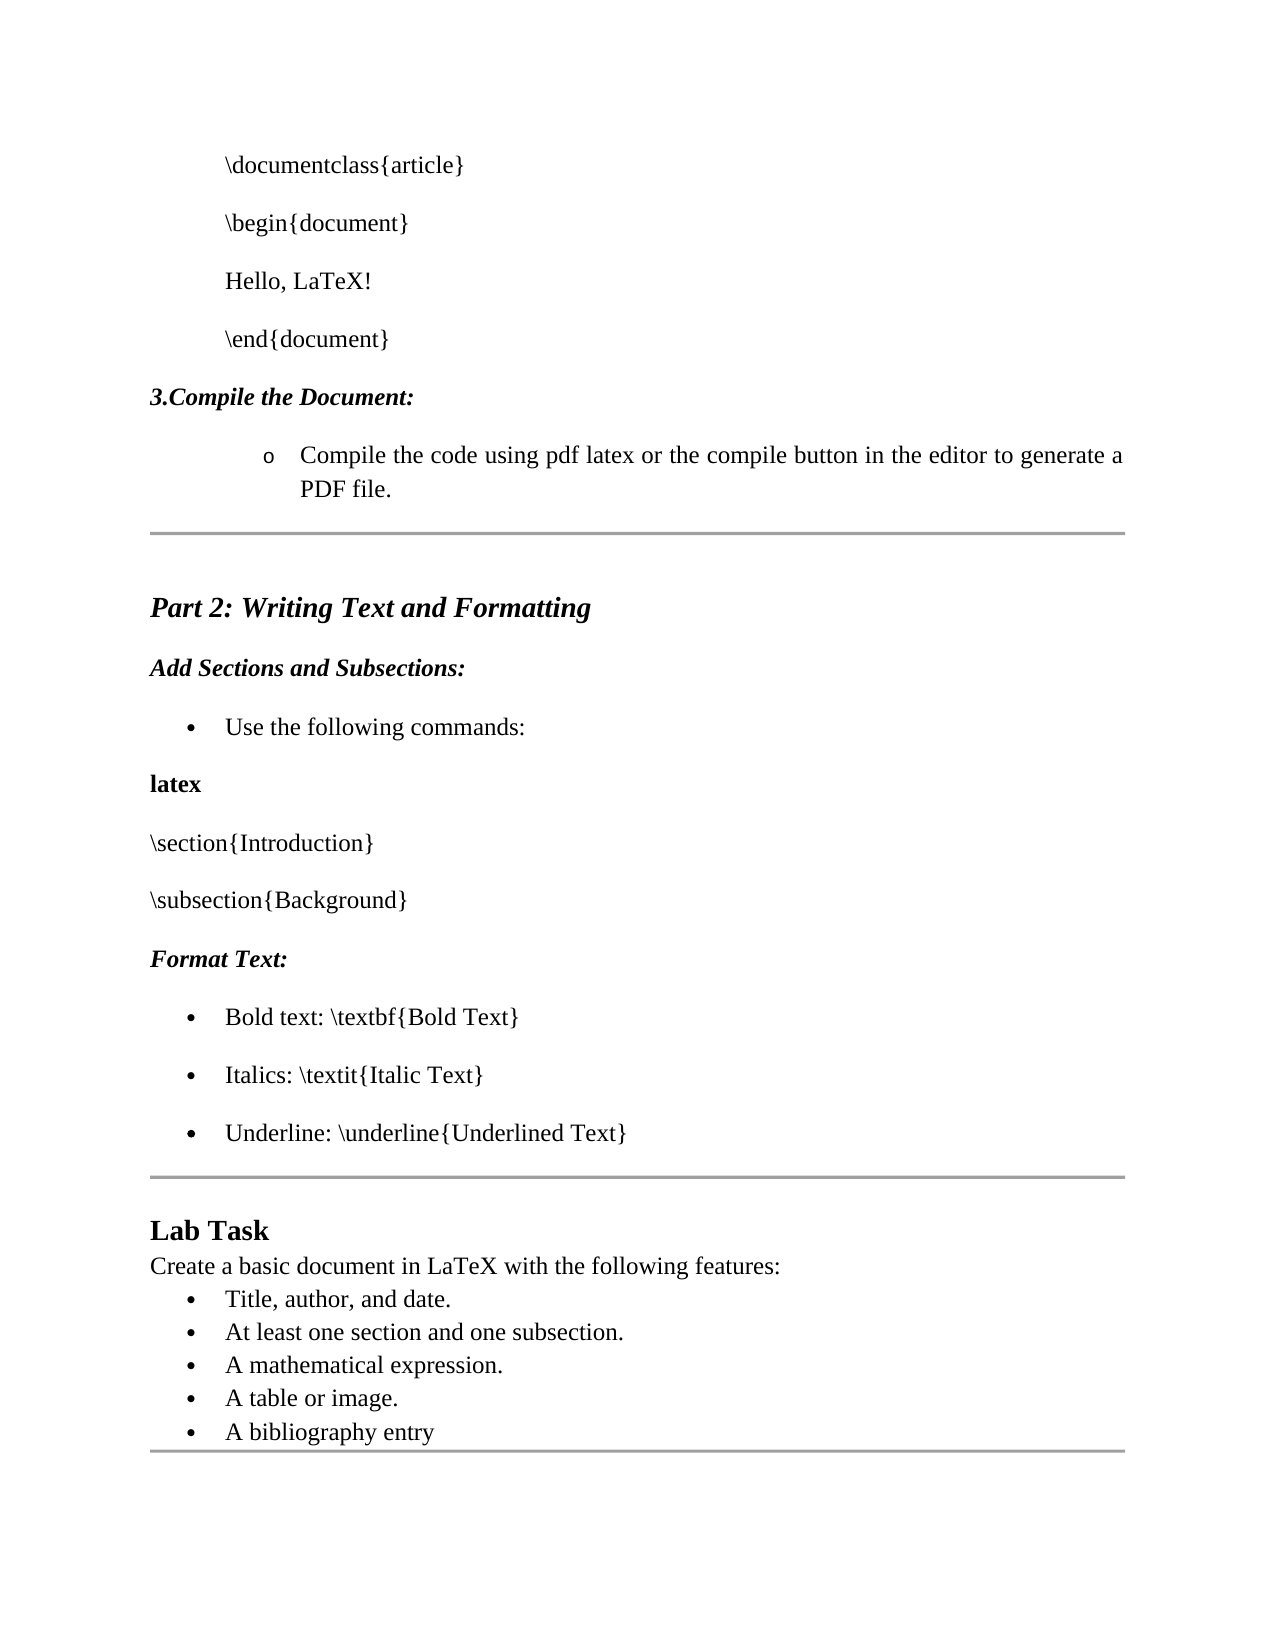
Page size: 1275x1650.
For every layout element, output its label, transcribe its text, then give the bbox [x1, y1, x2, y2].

list Compile the code using pdf latex or the compile button in the editor to generate a PDF file. [262, 440, 1125, 503]
list Use the following commands: [187, 712, 1125, 740]
text \documentclass{article} [150, 150, 1125, 179]
list Bold text: \textbf{Bold Text} [187, 1002, 1125, 1030]
list A mathematical expression. [187, 1351, 1125, 1379]
text Lab Task [150, 1213, 1125, 1246]
list At least one section and one subsection. [187, 1317, 1125, 1346]
list Title, author, and date. [187, 1284, 1125, 1313]
list A bibliography entry [187, 1417, 1125, 1445]
text Part 2: Writing Text and Formatting [150, 590, 1125, 623]
text \begin{document} [150, 208, 1125, 237]
text Format Text: [150, 944, 1125, 972]
text \end{document} [150, 324, 1125, 353]
text Add Sections and Subsections: [150, 653, 1125, 682]
list Italics: \textit{Italic Text} [187, 1060, 1125, 1088]
text \section{Introduction} [150, 828, 1125, 856]
list A table or image. [187, 1383, 1125, 1412]
text Create a basic document in LaTeX with the following features: [150, 1251, 1125, 1280]
text \subsection{Background} [150, 886, 1125, 914]
text Hello, LaTeX! [150, 266, 1125, 295]
text latex [150, 769, 1125, 798]
text 3.Compile the Document: [150, 382, 1125, 411]
list Underline: \underline{Underlined Text} [187, 1118, 1125, 1146]
